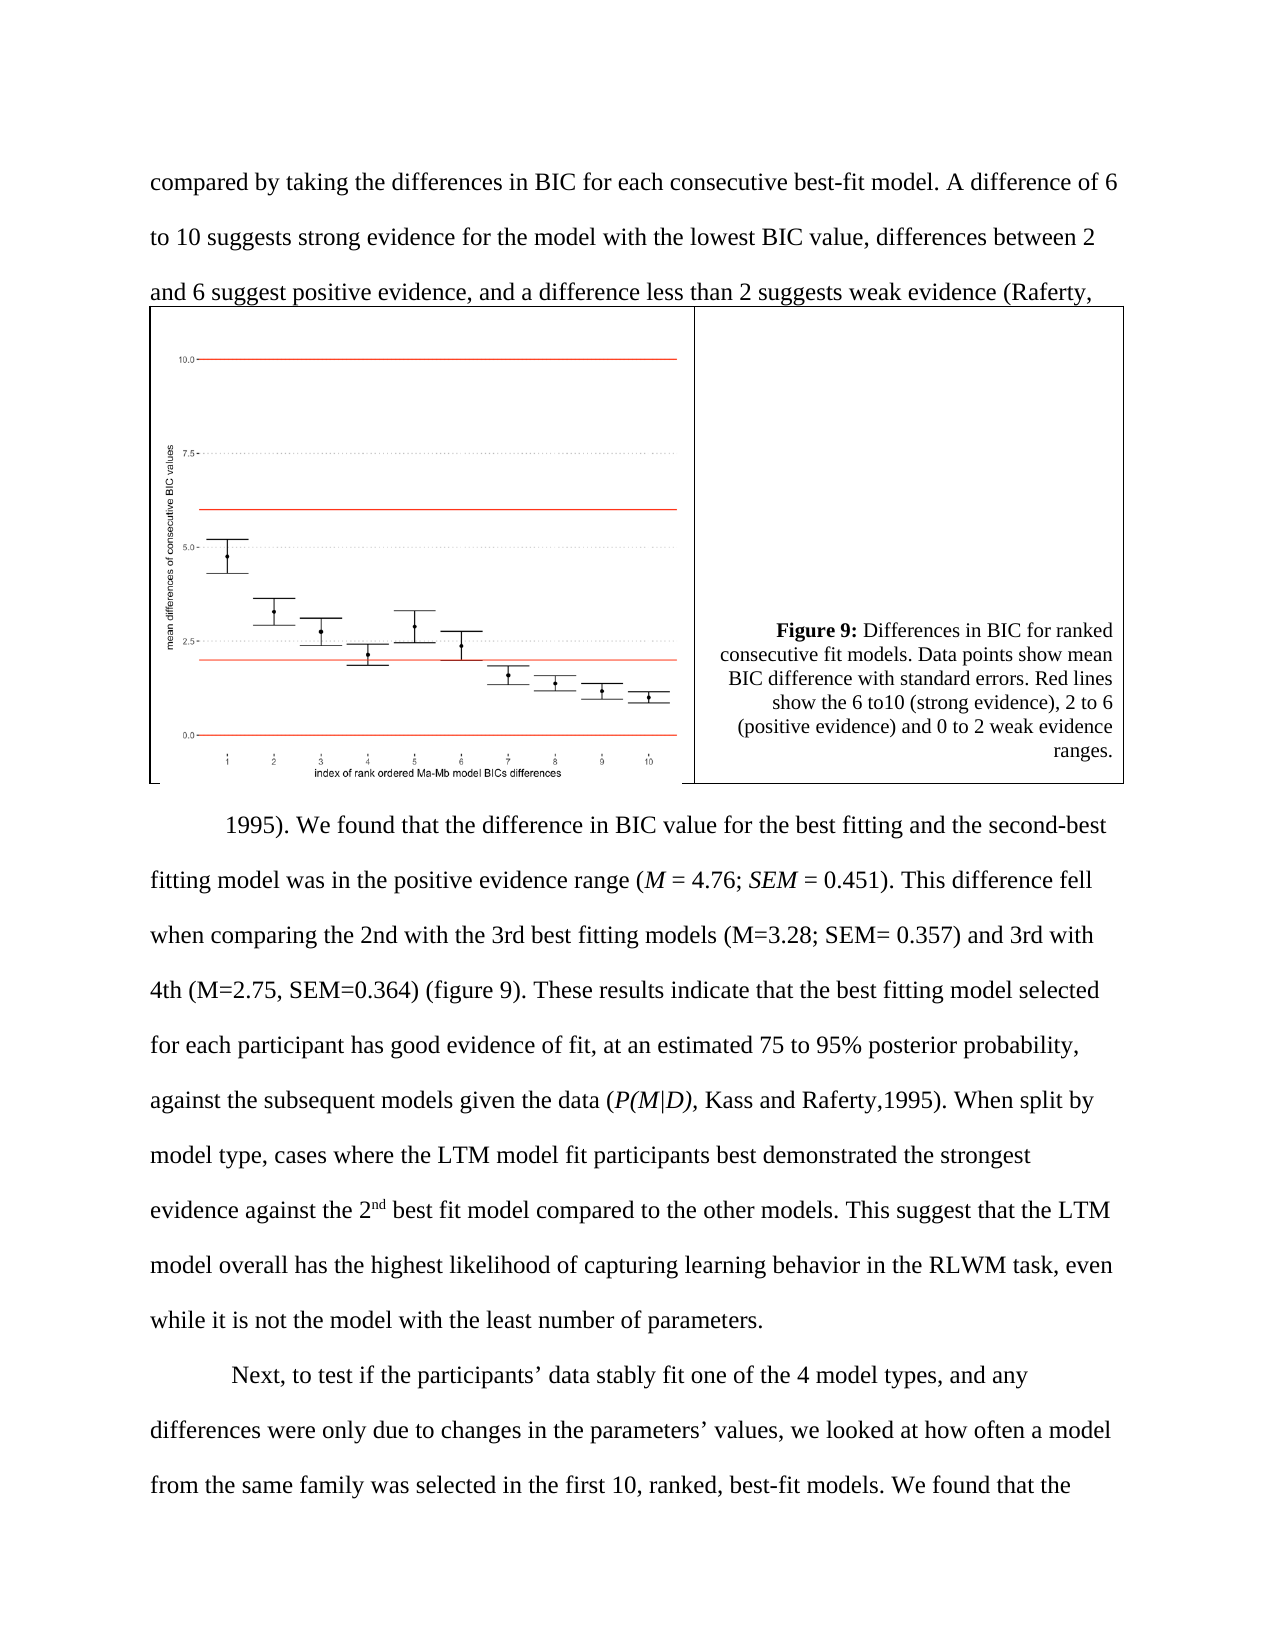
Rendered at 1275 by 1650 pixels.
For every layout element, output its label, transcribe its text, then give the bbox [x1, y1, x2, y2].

table_header Figure 9: Differences in BIC for ranked consecutive fit models. Data points show mean BIC difference with standard errors. Red lines show the 6 to10 (strong evidence), 2 to 6 (positive evidence) and 0 to 2 weak evidence ranges. [695, 307, 1123, 783]
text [150, 141, 1125, 306]
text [150, 1334, 1125, 1499]
table_header [151, 307, 694, 783]
picture [160, 336, 682, 784]
text 1995). We found that the difference in BIC value for the best fitting and the second-best fitting model was in the positive evidence range (M = 4.76; SEM = 0.451). This difference fell when comparing the 2nd with the 3rd best fitting models (M=3.28; SEM= 0.357) and 3rd with 4th (M=2.75, SEM=0.364) (figure 9). These results indicate that the best fitting model selected for each participant has good evidence of fit, at an estimated 75 to 95% posterior probability, against the subsequent models given the data (P(M|D), Kass and Raferty,1995). When split by model type, cases where the LTM model fit participants best demonstrated the strongest evidence against the 2nd best fit model compared to the other models. This suggest that the LTM model overall has the highest likelihood of capturing learning behavior in the RLWM task, even while it is not the model with the least number of parameters. [150, 784, 1125, 1334]
